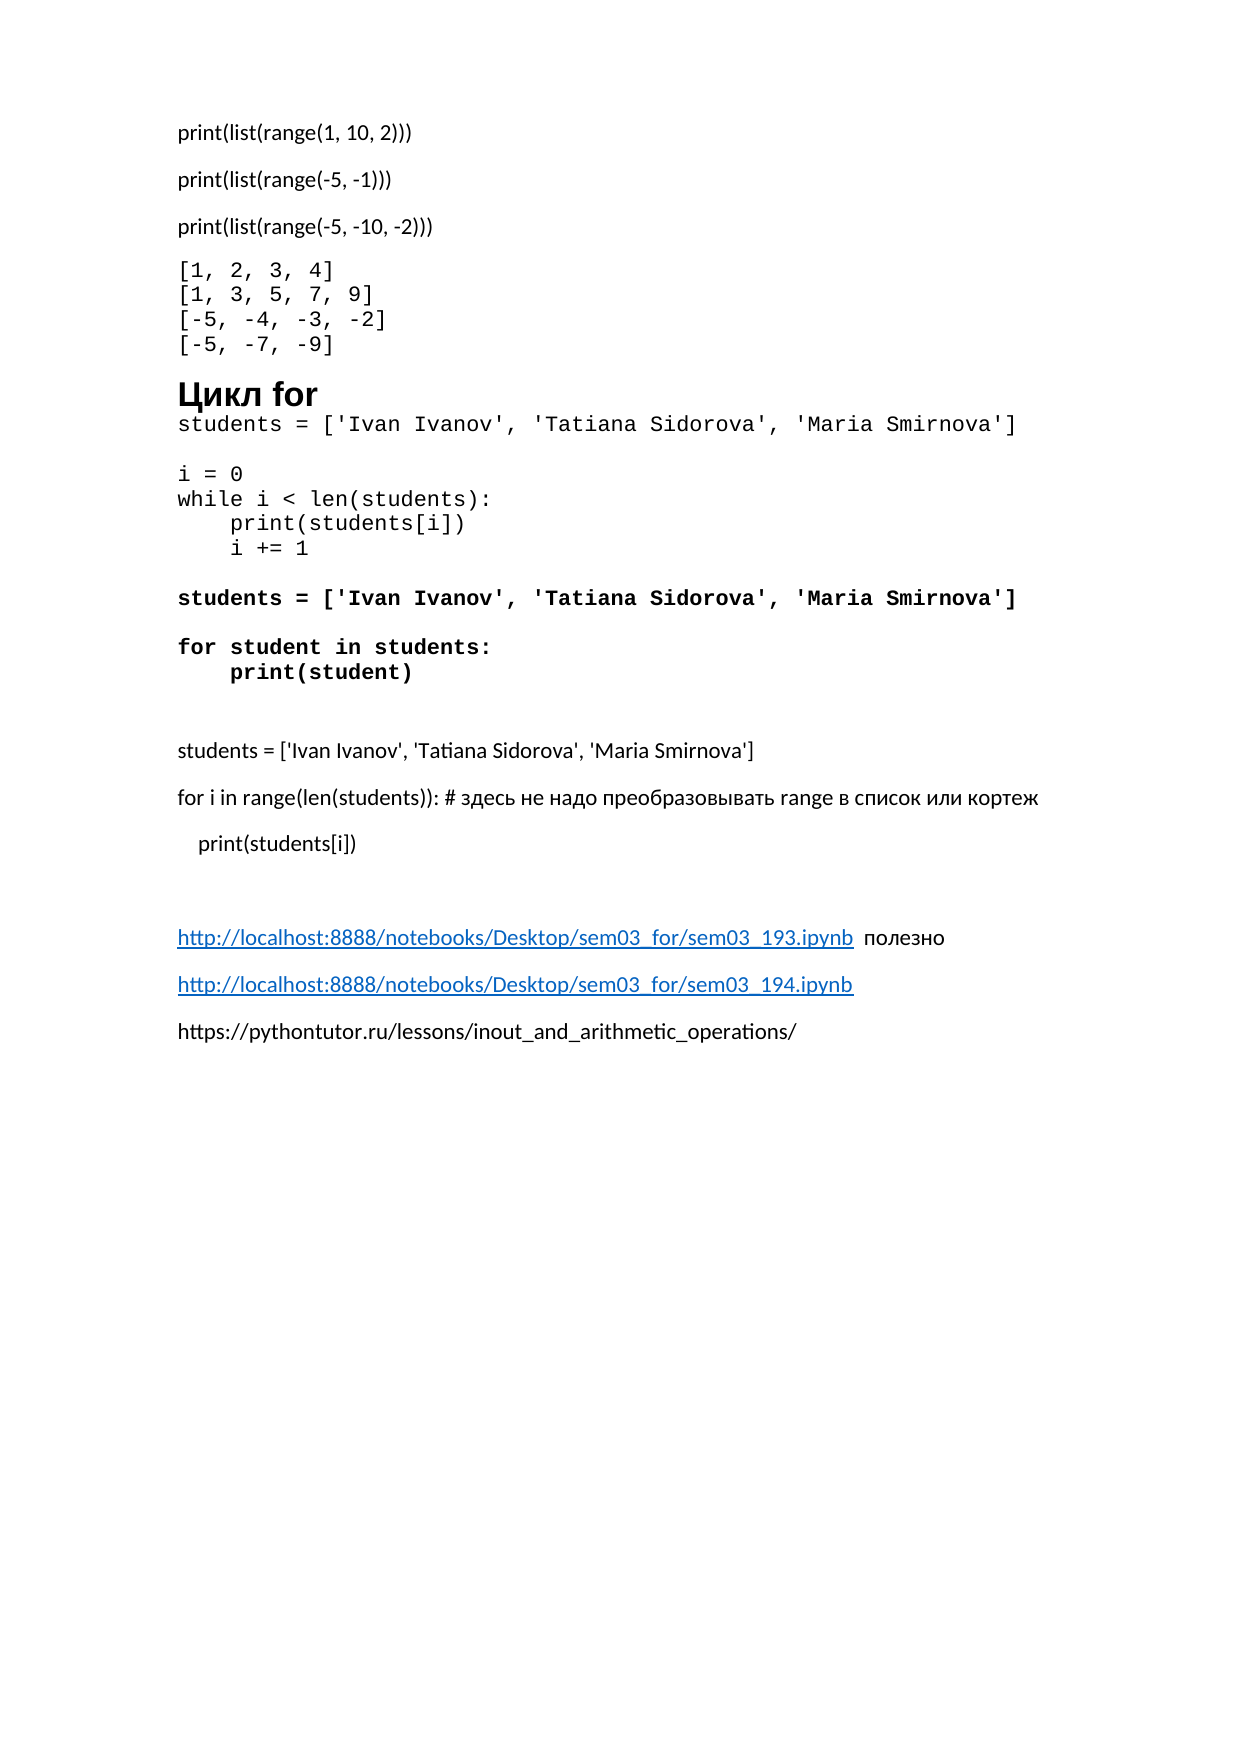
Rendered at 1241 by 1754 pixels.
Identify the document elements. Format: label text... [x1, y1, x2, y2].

text print(list(range(1, 10, 2))) [177, 118, 1152, 146]
text for i in range(len(students)): # здесь не надо преобразовывать range в список или кортеж [177, 783, 1152, 811]
text [-5, -4, -3, -2] [177, 308, 1152, 333]
text for student in students: [177, 637, 1152, 661]
text print(list(range(-5, -1))) [177, 165, 1152, 193]
text while i < len(students): [177, 488, 1152, 513]
text http://localhost:8888/notebooks/Desktop/sem03_for/sem03_193.ipynb полезно [177, 923, 1152, 951]
text Цикл for [177, 374, 1152, 413]
text print(list(range(-5, -10, -2))) [177, 212, 1152, 240]
text [1, 3, 5, 7, 9] [177, 283, 1152, 308]
text print(students[i]) [177, 829, 1152, 857]
text http://localhost:8888/notebooks/Desktop/sem03_for/sem03_194.ipynb [177, 970, 1152, 998]
text [-5, -7, -9] [177, 333, 1152, 358]
text [1, 2, 3, 4] [177, 259, 1152, 283]
text print(students[i]) [177, 513, 1152, 537]
text i += 1 [177, 537, 1152, 562]
text i = 0 [177, 463, 1152, 488]
text https://pythontutor.ru/lessons/inout_and_arithmetic_operations/ [177, 1017, 1152, 1045]
text print(student) [177, 661, 1152, 686]
text students = ['Ivan Ivanov', 'Tatiana Sidorova', 'Maria Smirnova'] [177, 587, 1152, 612]
text students = ['Ivan Ivanov', 'Tatiana Sidorova', 'Maria Smirnova'] [177, 736, 1152, 764]
text students = ['Ivan Ivanov', 'Tatiana Sidorova', 'Maria Smirnova'] [177, 413, 1152, 438]
